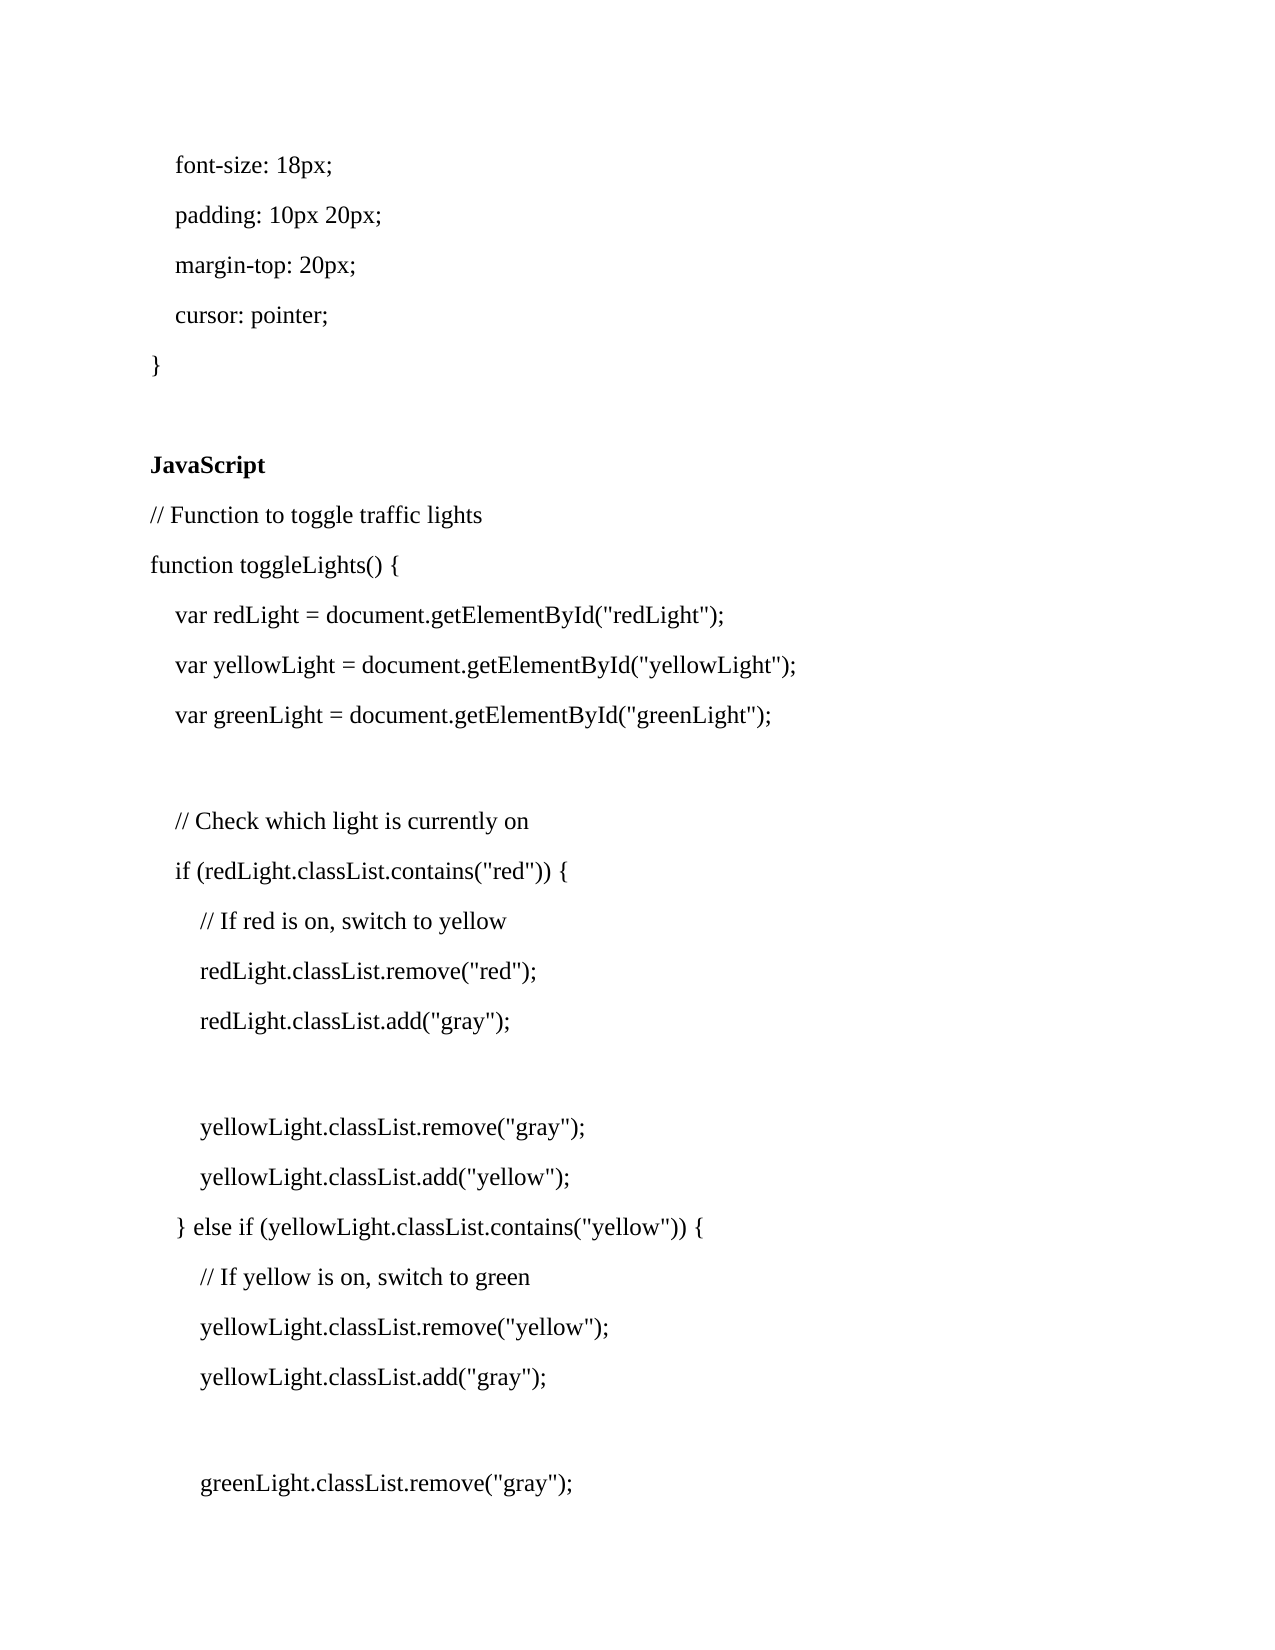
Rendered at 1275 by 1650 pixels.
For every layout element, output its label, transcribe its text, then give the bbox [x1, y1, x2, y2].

text yellowLight.classList.remove("yellow"); [150, 1312, 1125, 1341]
text yellowLight.classList.add("yellow"); [150, 1162, 1125, 1191]
text greenLight.classList.remove("gray"); [150, 1468, 1125, 1497]
text margin-top: 20px; [150, 250, 1125, 279]
text } else if (yellowLight.classList.contains("yellow")) { [150, 1212, 1125, 1241]
text redLight.classList.add("gray"); [150, 1006, 1125, 1035]
text } [150, 350, 1125, 379]
text var redLight = document.getElementById("redLight"); [150, 600, 1125, 629]
text padding: 10px 20px; [150, 200, 1125, 229]
text // If yellow is on, switch to green [150, 1262, 1125, 1291]
text redLight.classList.remove("red"); [150, 956, 1125, 985]
text yellowLight.classList.remove("gray"); [150, 1112, 1125, 1141]
text var greenLight = document.getElementById("greenLight"); [150, 700, 1125, 729]
text JavaScript [150, 450, 1125, 479]
text // Function to toggle traffic lights [150, 500, 1125, 529]
text // Check which light is currently on [150, 806, 1125, 835]
text yellowLight.classList.add("gray"); [150, 1362, 1125, 1391]
text cursor: pointer; [150, 300, 1125, 329]
text function toggleLights() { [150, 550, 1125, 579]
text font-size: 18px; [150, 150, 1125, 179]
text var yellowLight = document.getElementById("yellowLight"); [150, 650, 1125, 679]
text if (redLight.classList.contains("red")) { [150, 856, 1125, 885]
text // If red is on, switch to yellow [150, 906, 1125, 935]
